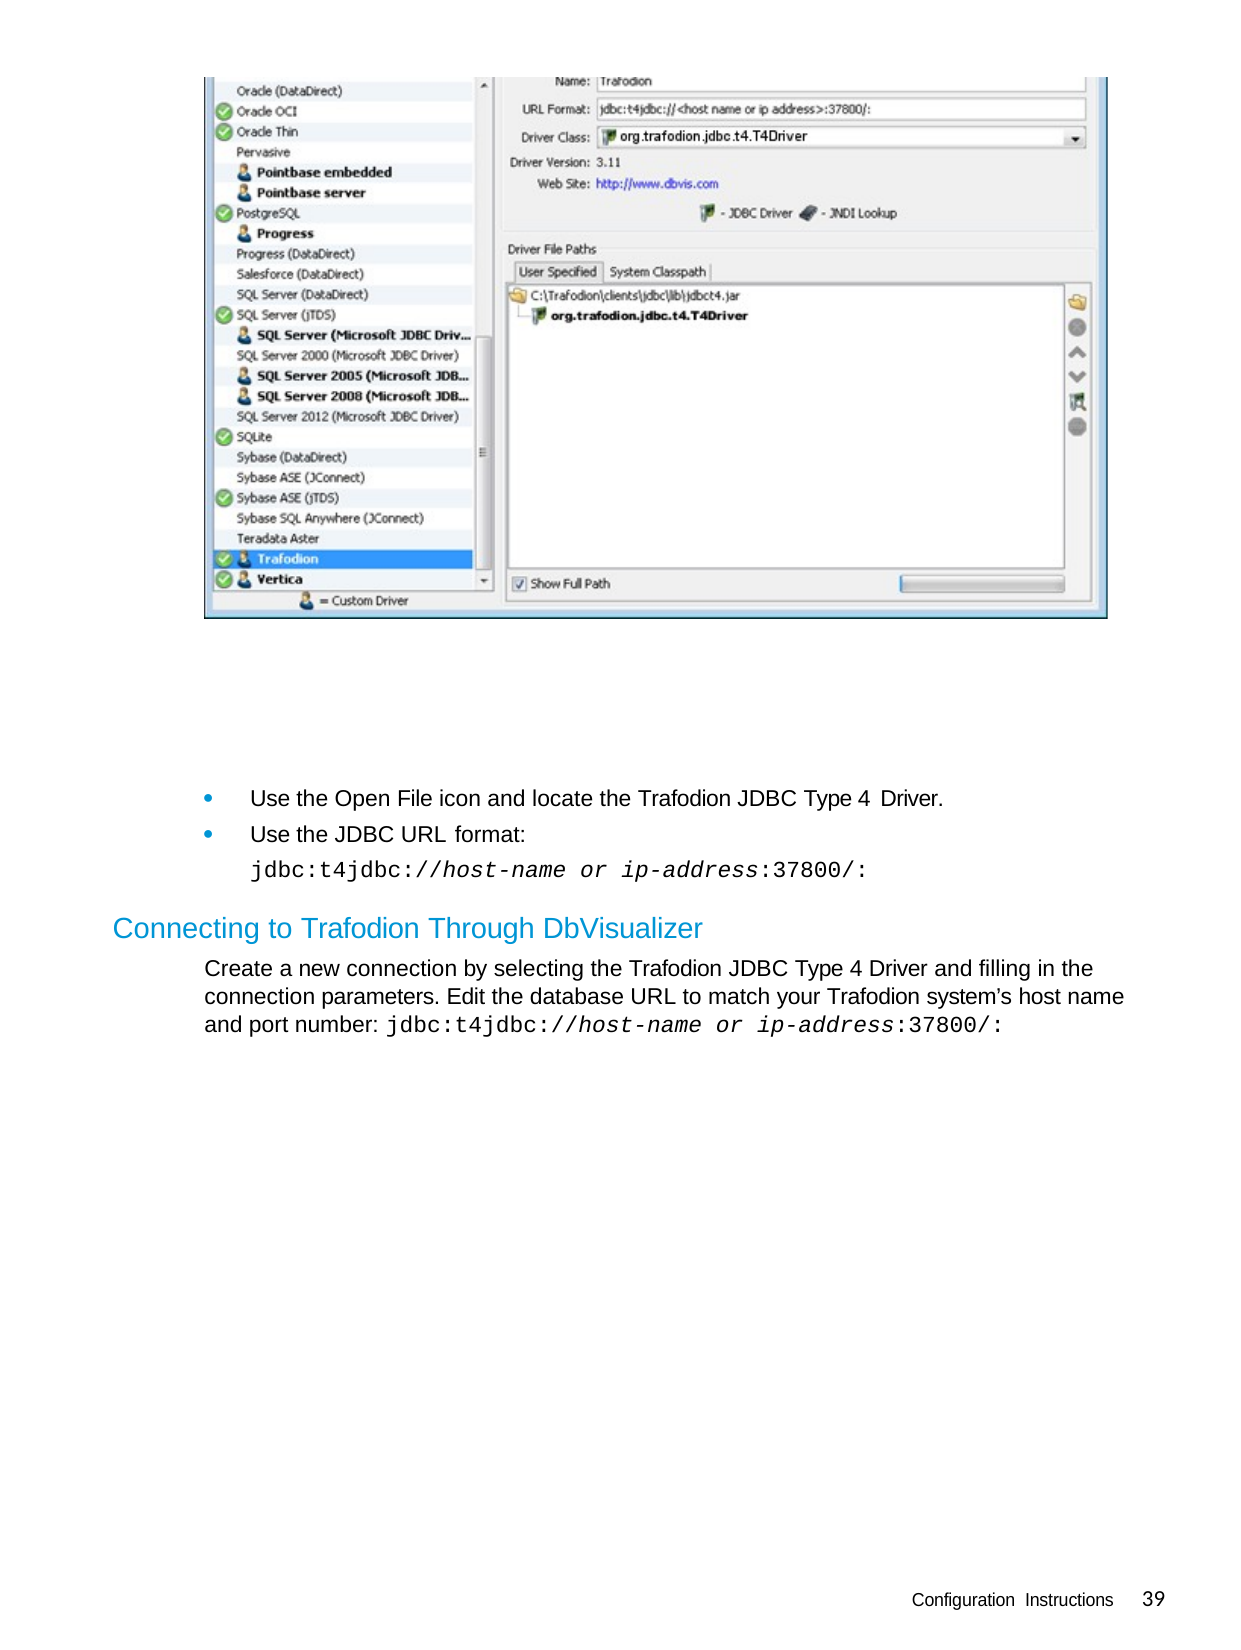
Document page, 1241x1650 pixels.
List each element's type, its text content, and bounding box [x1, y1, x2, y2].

picture [204, 77, 1108, 619]
list Use the Open File icon and locate the Trafodion JDBC Type 4 Driver. [204, 785, 1178, 811]
list Use the JDBC URL format: [204, 821, 1178, 848]
text Create a new connection by selecting the Trafodion JDBC Type 4 Driver and filling in the connection parameters. Edit the database URL to match your Trafodion system’s host name and port number: jdbc:t4jdbc://host-name or ip-address:37800/: [204, 955, 1166, 1039]
subtitle Connecting to Trafodion Through DbVisualizer [112, 911, 1178, 944]
text jdbc:t4jdbc://host-name or ip-address:37800/: [250, 859, 1178, 885]
